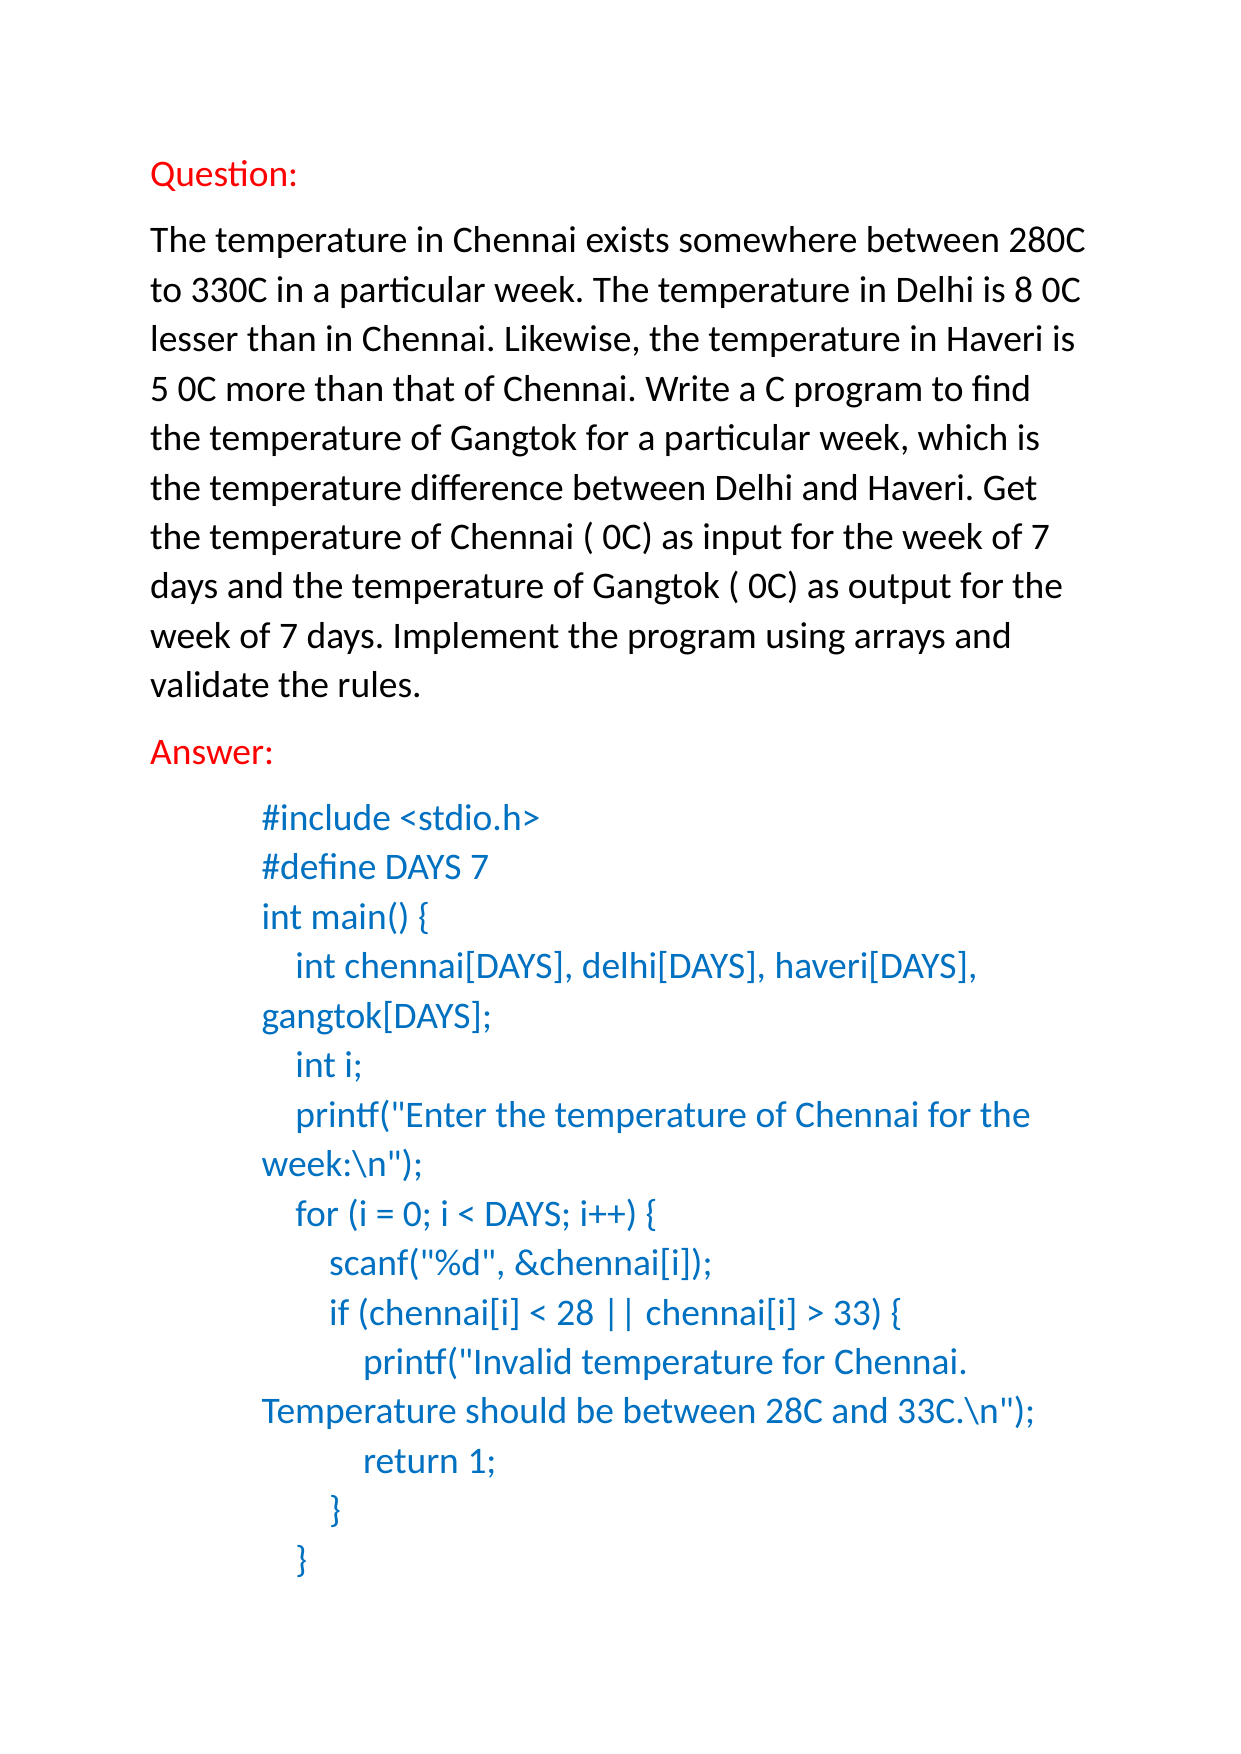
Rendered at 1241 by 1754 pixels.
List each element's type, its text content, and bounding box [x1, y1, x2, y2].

list int main() { [261, 893, 1090, 938]
list } [261, 1536, 1090, 1582]
text Answer: [150, 728, 1090, 773]
text The temperature in Chennai exists somewhere between 280C to 330C in a particular week. The temperature in Delhi is 8 0C lesser than in Chennai. Likewise, the temperature in Haveri is 5 0C more than that of Chennai. Write a C program to find the temperature of Gangtok for a particular week, which is the temperature difference between Delhi and Haveri. Get the temperature of Chennai ( 0C) as input for the week of 7 days and the temperature of Gangtok ( 0C) as output for the week of 7 days. Implement the program using arrays and validate the rules. [150, 216, 1090, 707]
text Question: [150, 150, 1090, 196]
list #include <stdio.h> [261, 794, 1090, 839]
list int chennai[DAYS], delhi[DAYS], haveri[DAYS], gangtok[DAYS]; [261, 942, 1090, 1037]
list for (i = 0; i < DAYS; i++) { [261, 1189, 1090, 1235]
list } [261, 1486, 1090, 1532]
list printf("Enter the temperature of Chennai for the week:\n"); [261, 1091, 1090, 1186]
list if (chennai[i] < 28 || chennai[i] > 33) { [261, 1288, 1090, 1334]
list scanf("%d", &chennai[i]); [261, 1239, 1090, 1285]
list int i; [261, 1041, 1090, 1087]
list return 1; [261, 1437, 1090, 1483]
list #define DAYS 7 [261, 843, 1090, 889]
list printf("Invalid temperature for Chennai. Temperature should be between 28C and 33C.\n"); [261, 1338, 1090, 1433]
